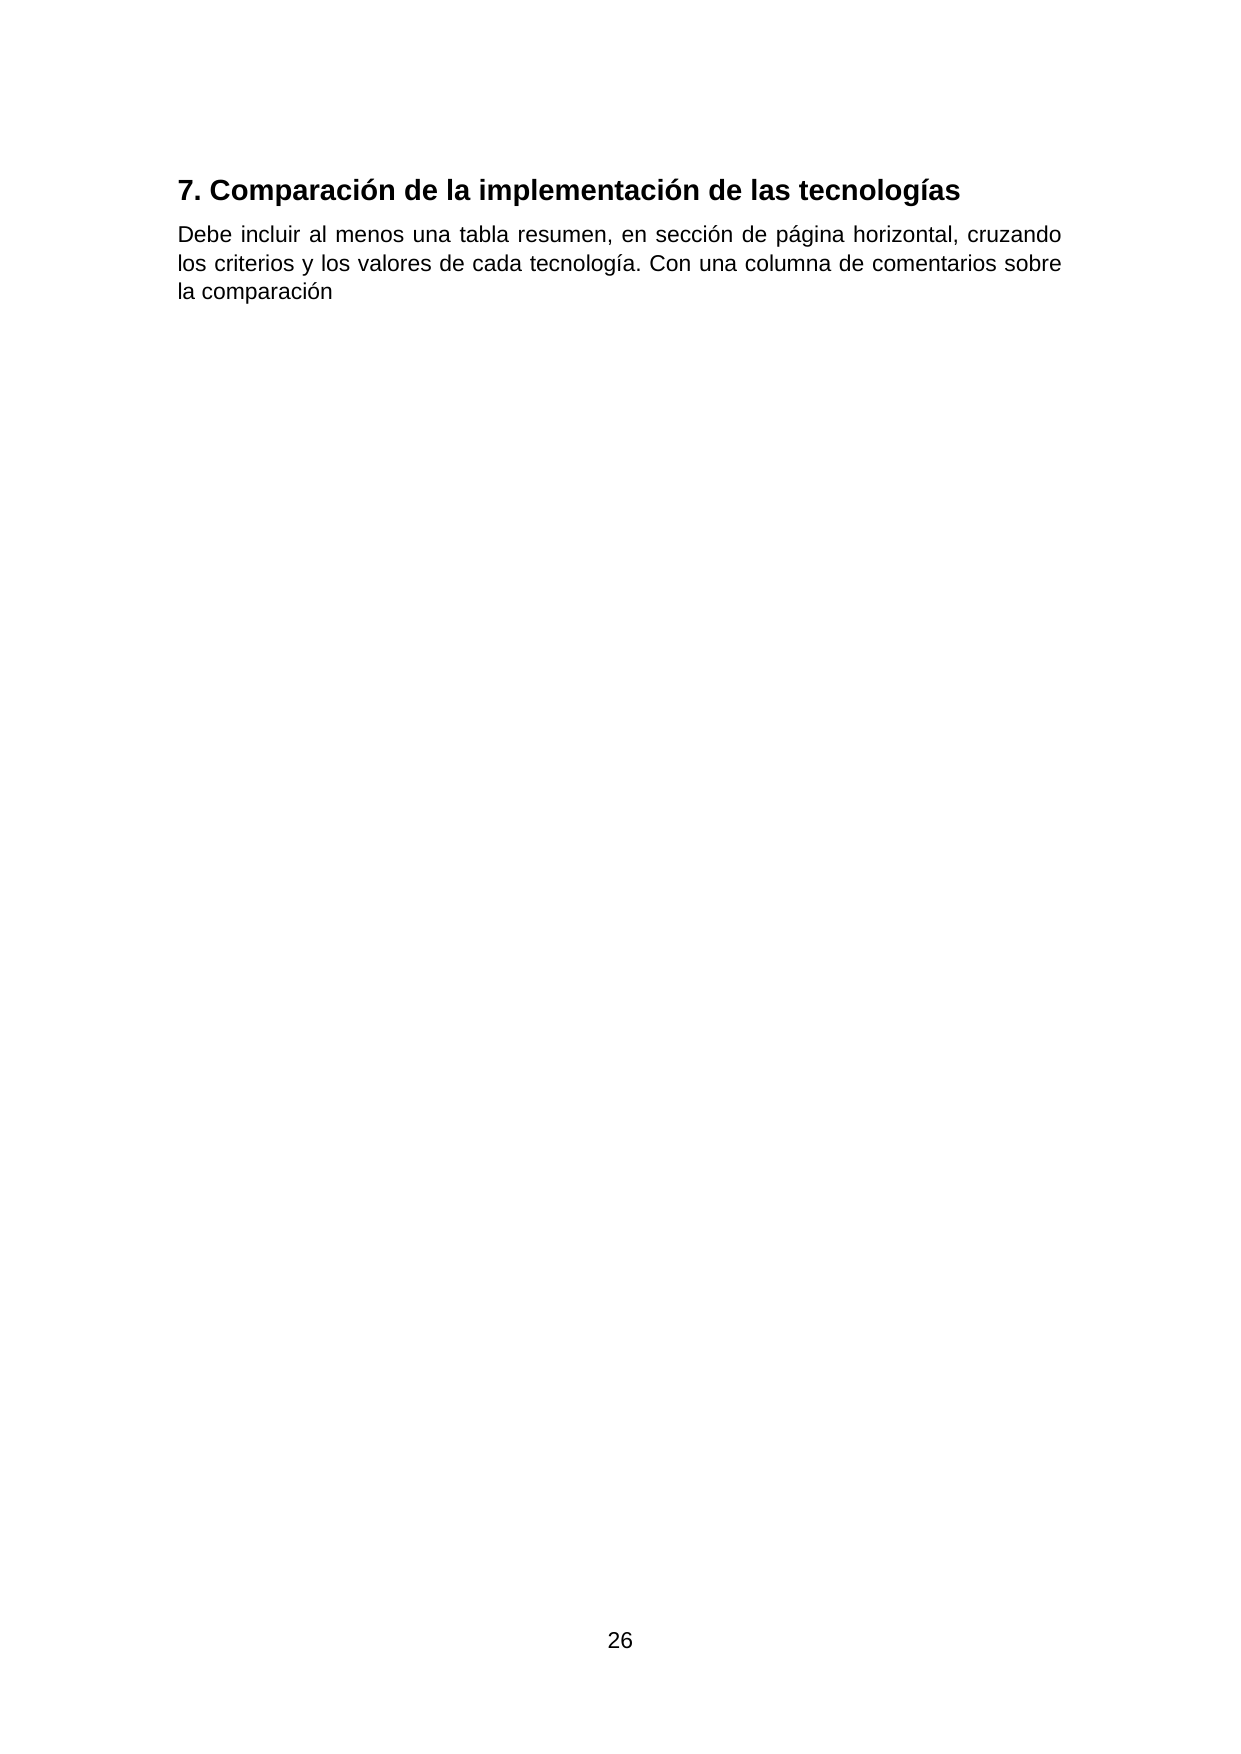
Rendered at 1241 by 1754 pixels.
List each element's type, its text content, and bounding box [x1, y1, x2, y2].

text Debe incluir al menos una tabla resumen, en sección de página horizontal, cruzando los criterios y los valores de cada tecnología. Con una columna de comentarios sobre la comparación [177, 221, 1063, 304]
subtitle 7. Comparación de la implementación de las tecnologías [177, 173, 1063, 206]
